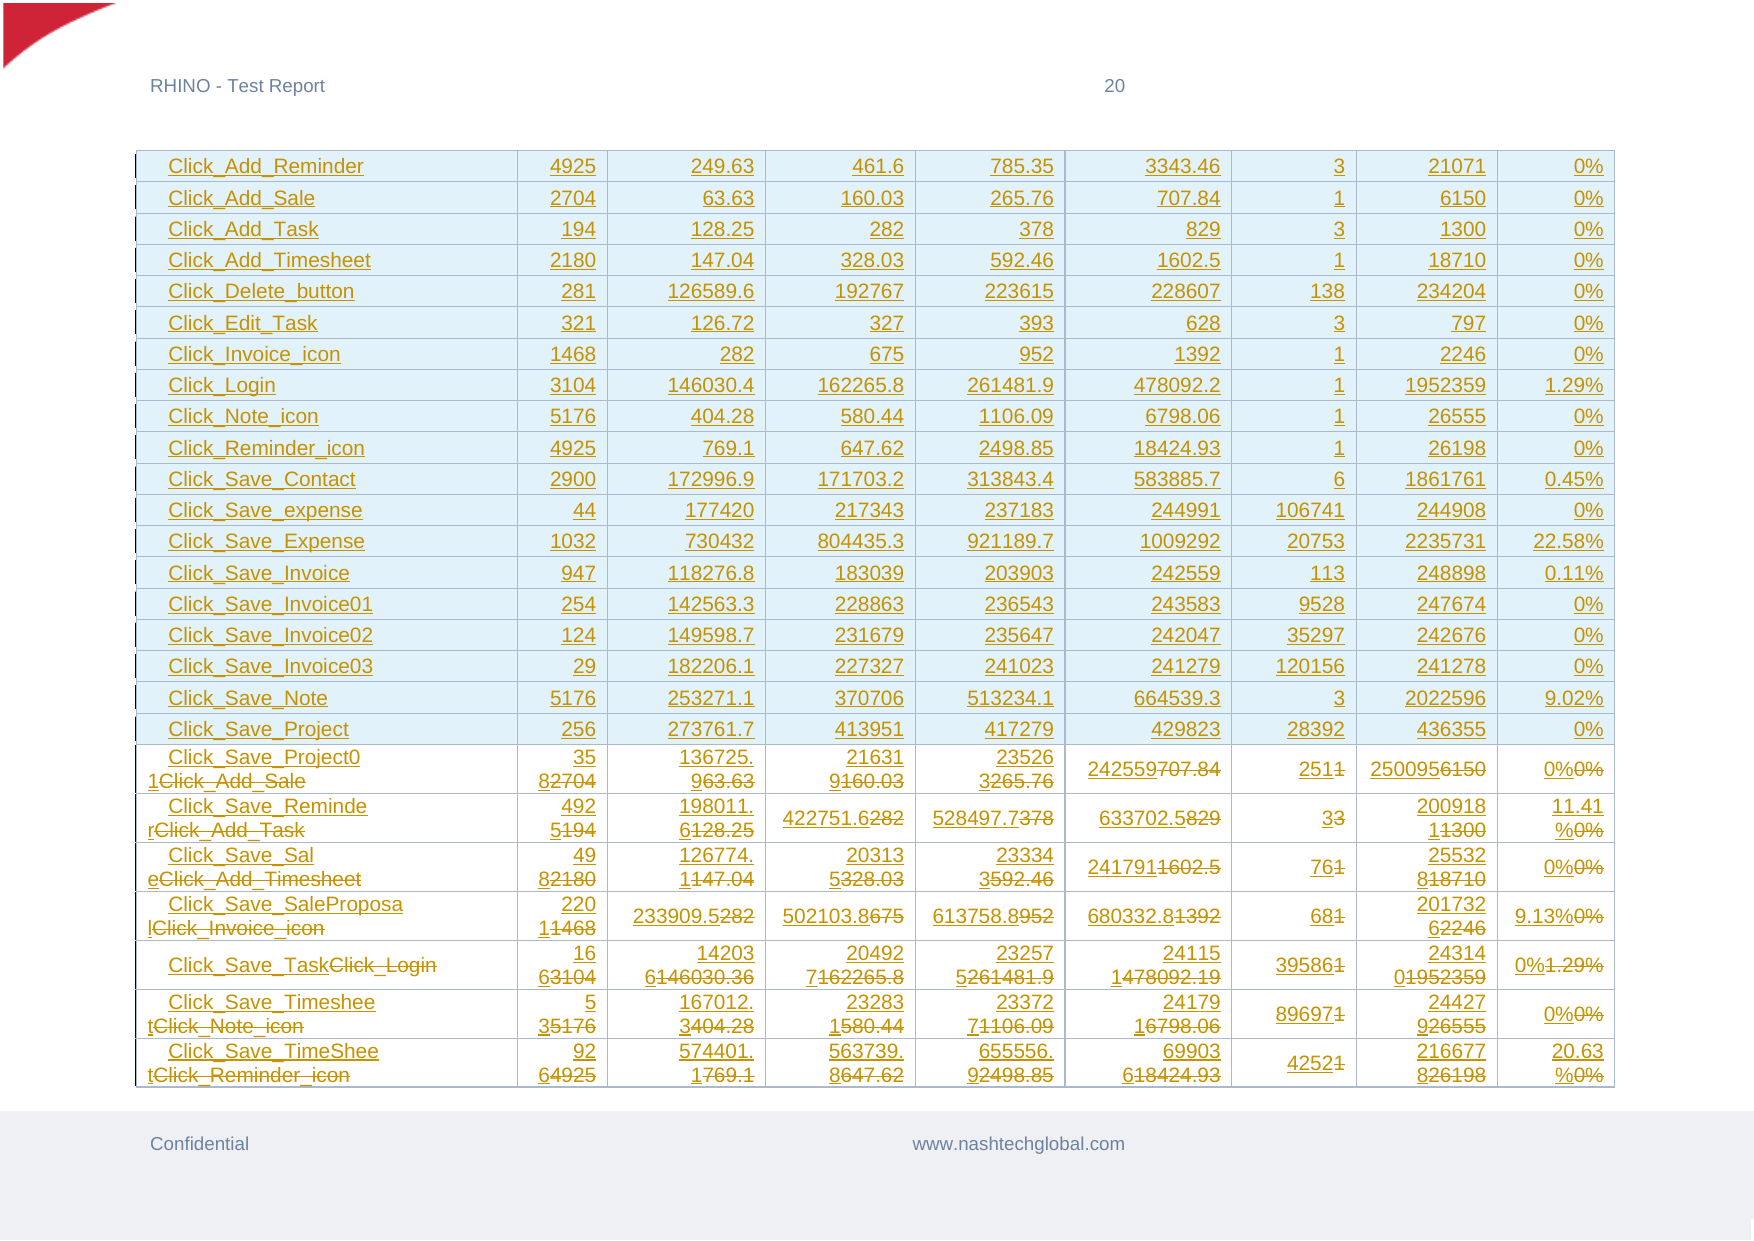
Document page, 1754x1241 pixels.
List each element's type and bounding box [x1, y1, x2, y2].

table_cell [1498, 745, 1614, 793]
table_cell [518, 1039, 607, 1086]
table_cell [916, 892, 1064, 939]
table_cell [1066, 892, 1231, 939]
table_cell [766, 843, 915, 891]
table_cell [766, 990, 915, 1037]
table_cell [766, 1039, 915, 1086]
table_cell [766, 892, 915, 939]
table_cell [608, 1039, 765, 1086]
table_cell [1066, 794, 1231, 842]
table_cell [608, 892, 765, 939]
table_cell [916, 990, 1064, 1037]
table_cell [916, 794, 1064, 842]
table_cell [1357, 1039, 1497, 1086]
table_cell [1066, 843, 1231, 891]
table_cell [1232, 990, 1356, 1037]
table_cell [1357, 941, 1497, 988]
table_cell [916, 941, 1064, 988]
table_cell [1066, 941, 1231, 988]
table_cell [916, 1039, 1064, 1086]
table_cell [916, 843, 1064, 891]
table_cell [518, 745, 607, 793]
table_cell [1357, 892, 1497, 939]
table_cell [137, 745, 517, 793]
table_cell [518, 941, 607, 988]
table_cell [1498, 990, 1614, 1037]
table_cell [1232, 843, 1356, 891]
table_cell [137, 794, 517, 842]
table_cell [1066, 1039, 1231, 1086]
table_cell [1066, 990, 1231, 1037]
picture [3, 3, 121, 70]
table_cell [1232, 892, 1356, 939]
table_cell [608, 794, 765, 842]
table_cell [608, 843, 765, 891]
table_cell [137, 1039, 517, 1086]
table_cell [1232, 794, 1356, 842]
table_cell [766, 745, 915, 793]
table_cell [518, 990, 607, 1037]
table_cell [766, 941, 915, 988]
table_cell [137, 990, 517, 1037]
table_cell [1498, 843, 1614, 891]
table_cell [137, 941, 517, 988]
table_cell [1498, 892, 1614, 939]
table_cell [1498, 1039, 1614, 1086]
table_cell [518, 892, 607, 939]
table_cell [916, 745, 1064, 793]
table_cell [1357, 990, 1497, 1037]
table_cell [1232, 745, 1356, 793]
table_cell [608, 990, 765, 1037]
table_cell [518, 843, 607, 891]
table_cell [137, 843, 517, 891]
table_cell [1357, 745, 1497, 793]
table_cell [1357, 843, 1497, 891]
table_cell [1357, 794, 1497, 842]
table_cell [1232, 1039, 1356, 1086]
table_cell [1498, 941, 1614, 988]
table_cell [1232, 941, 1356, 988]
table_cell [608, 745, 765, 793]
table_cell [1498, 794, 1614, 842]
table_cell [766, 794, 915, 842]
table_cell [1066, 745, 1231, 793]
table_cell [608, 941, 765, 988]
table_cell [137, 892, 517, 939]
table_cell [518, 794, 607, 842]
